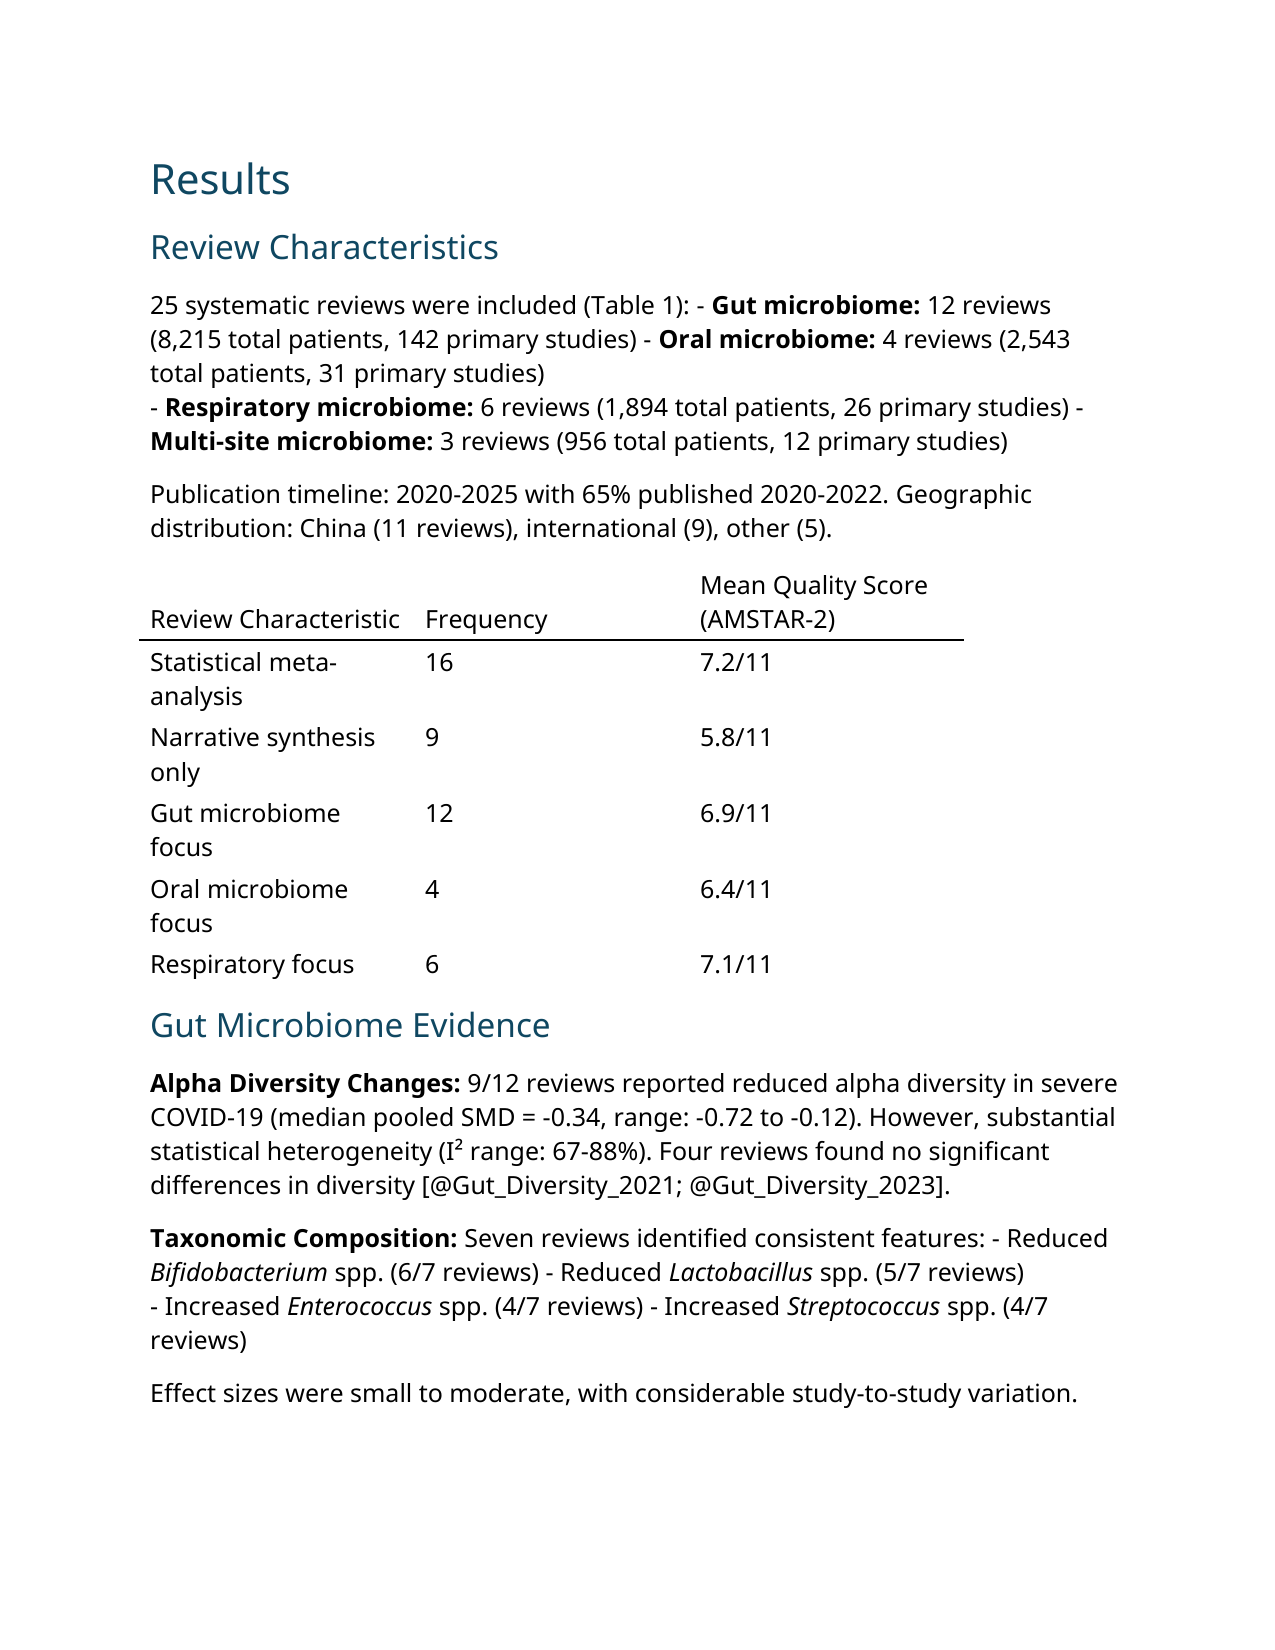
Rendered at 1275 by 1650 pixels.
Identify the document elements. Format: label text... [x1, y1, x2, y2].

table_cell 6.4/11 [689, 868, 964, 943]
text 25 systematic reviews were included (Table 1): - Gut microbiome: 12 reviews (8,215 total patients, 142 primary studies) - Oral microbiome: 4 reviews (2,543 total patients, 31 primary studies) - Respiratory microbiome: 6 reviews (1,894 total patients, 26 primary studies) - Multi-site microbiome: 3 reviews (956 total patients, 12 primary studies) [150, 288, 1125, 458]
text Taxonomic Composition: Seven reviews identified consistent features: - Reduced Bifidobacterium spp. (6/7 reviews) - Reduced Lactobacillus spp. (5/7 reviews) - Increased Enterococcus spp. (4/7 reviews) - Increased Streptococcus spp. (4/7 reviews) [150, 1221, 1125, 1357]
table_cell Oral microbiome focus [139, 868, 414, 943]
table_cell 9 [414, 716, 689, 792]
table_cell Respiratory focus [139, 943, 414, 985]
text Alpha Diversity Changes: 9/12 reviews reported reduced alpha diversity in severe COVID-19 (median pooled SMD = -0.34, range: -0.72 to -0.12). However, substantial statistical heterogeneity (I² range: 67-88%). Four reviews found no significant differences in diversity [@Gut_Diversity_2021; @Gut_Diversity_2023]. [150, 1066, 1125, 1202]
subtitle Review Characteristics [150, 223, 1125, 269]
table_cell 6.9/11 [689, 792, 964, 868]
table_cell 7.1/11 [689, 943, 964, 985]
table_header Review Characteristic [139, 564, 414, 639]
table_cell Statistical meta-analysis [139, 641, 414, 716]
table_cell 6 [414, 943, 689, 985]
table_cell Narrative synthesis only [139, 716, 414, 792]
table_cell 5.8/11 [689, 716, 964, 792]
subtitle Results [150, 150, 1125, 207]
table_cell Gut microbiome focus [139, 792, 414, 868]
table_header Mean Quality Score (AMSTAR-2) [689, 564, 964, 639]
table_cell 4 [414, 868, 689, 943]
table_cell 12 [414, 792, 689, 868]
subtitle Gut Microbiome Evidence [150, 1001, 1125, 1047]
table_cell 16 [414, 641, 689, 716]
text Effect sizes were small to moderate, with considerable study-to-study variation. [150, 1376, 1125, 1410]
table_cell 7.2/11 [689, 641, 964, 716]
table_header Frequency [414, 564, 689, 639]
text Publication timeline: 2020-2025 with 65% published 2020-2022. Geographic distribution: China (11 reviews), international (9), other (5). [150, 477, 1125, 545]
